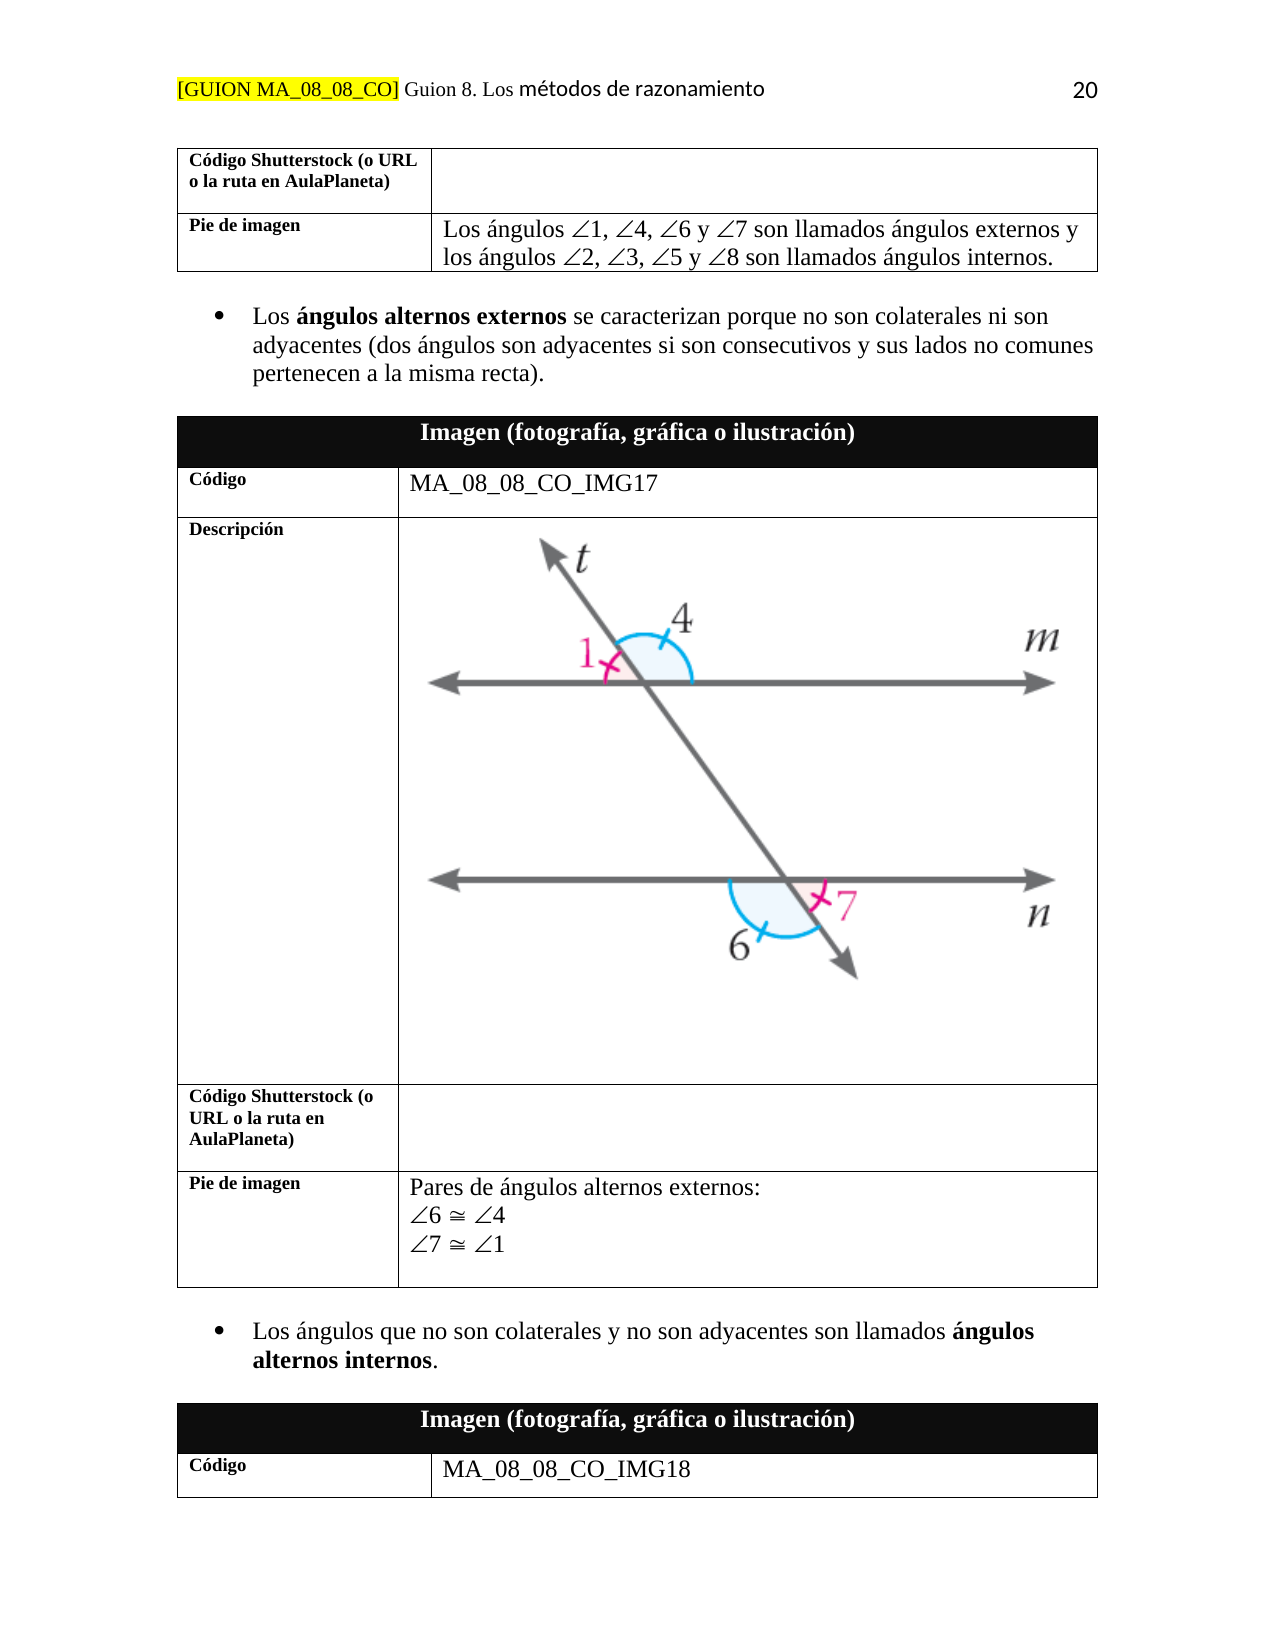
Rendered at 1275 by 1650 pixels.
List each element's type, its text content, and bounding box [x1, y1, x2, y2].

table_cell Descripción [178, 518, 398, 1084]
table_header Imagen (fotografía, gráfica o ilustración) [178, 1404, 1097, 1453]
table_cell Código [178, 1454, 431, 1497]
table_cell [432, 149, 1097, 213]
table_cell MA_08_08_CO_IMG18 [432, 1454, 1097, 1497]
table_cell Pares de ángulos alternos externos: 6 4 7 1 [399, 1172, 1097, 1287]
table_header Imagen (fotografía, gráfica o ilustración) [178, 417, 1097, 467]
table_cell Código Shutterstock (o URL o la ruta en AulaPlaneta) [178, 149, 431, 213]
table_cell [399, 518, 1097, 1084]
table_cell Los ángulos 1, 4, 6 y 7 son llamados ángulos externos y los ángulos 2, 3, 5 y 8 son llamados ángulos internos. [432, 214, 1097, 271]
table_cell MA_08_08_CO_IMG17 [399, 468, 1097, 517]
list Los ángulos alternos externos se caracterizan porque no son colaterales ni son adyacentes (dos ángulos son adyacentes si son consecutivos y sus lados no comunes pertenecen a la misma recta). [215, 301, 1098, 387]
list Los ángulos que no son colaterales y no son adyacentes son llamados ángulos alternos internos. [215, 1316, 1098, 1374]
table_cell Código Shutterstock (o URL o la ruta en AulaPlaneta) [178, 1085, 398, 1171]
picture [409, 518, 1086, 1014]
table_cell [399, 1085, 1097, 1171]
table_cell Pie de imagen [178, 1172, 398, 1287]
table_cell Pie de imagen [178, 214, 431, 271]
table_cell Código [178, 468, 398, 517]
